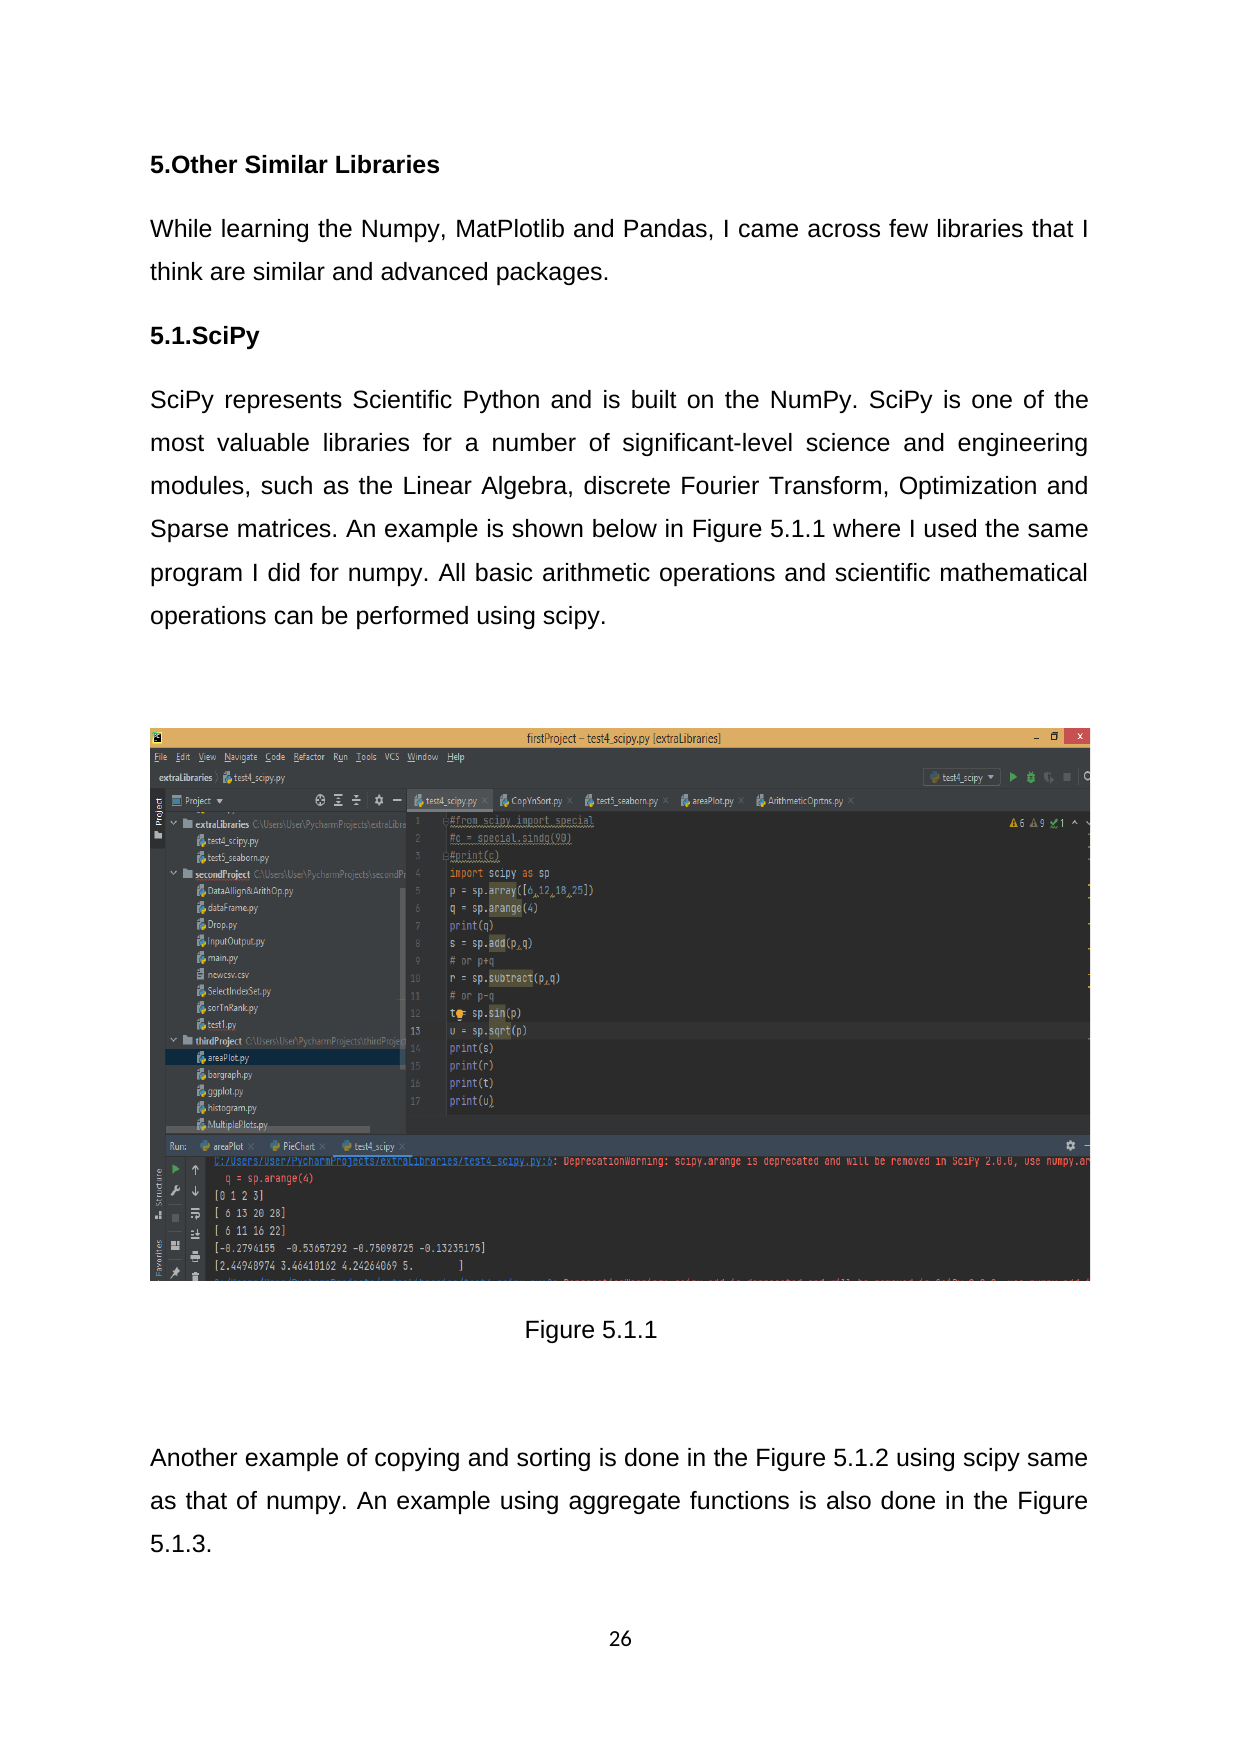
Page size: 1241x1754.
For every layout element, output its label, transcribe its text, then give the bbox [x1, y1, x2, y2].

picture [150, 728, 1091, 1281]
text SciPy represents Scientific Python and is built on the NumPy. SciPy is one of the most valuable libraries for a number of significant-level science and engineering modules, such as the Linear Algebra, discrete Fourier Transform, Optimization and Sparse matrices. An example is shown below in Figure 5.1.1 where I used the same program I did for numpy. All basic arithmetic operations and scientific mathematical operations can be performed using scipy. [150, 385, 1090, 629]
text Figure 5.1.1 [150, 1315, 1090, 1344]
text Another example of copying and sorting is done in the Figure 5.1.2 using scipy same as that of numpy. An example using aggregate functions is also done in the Figure 5.1.3. [150, 1443, 1090, 1558]
text While learning the Numpy, MatPlotlib and Pandas, I came across few libraries that I think are similar and advanced packages. [150, 214, 1090, 286]
text 5.Other Similar Libraries [150, 150, 1090, 179]
text 5.1.SciPy [150, 321, 1090, 350]
